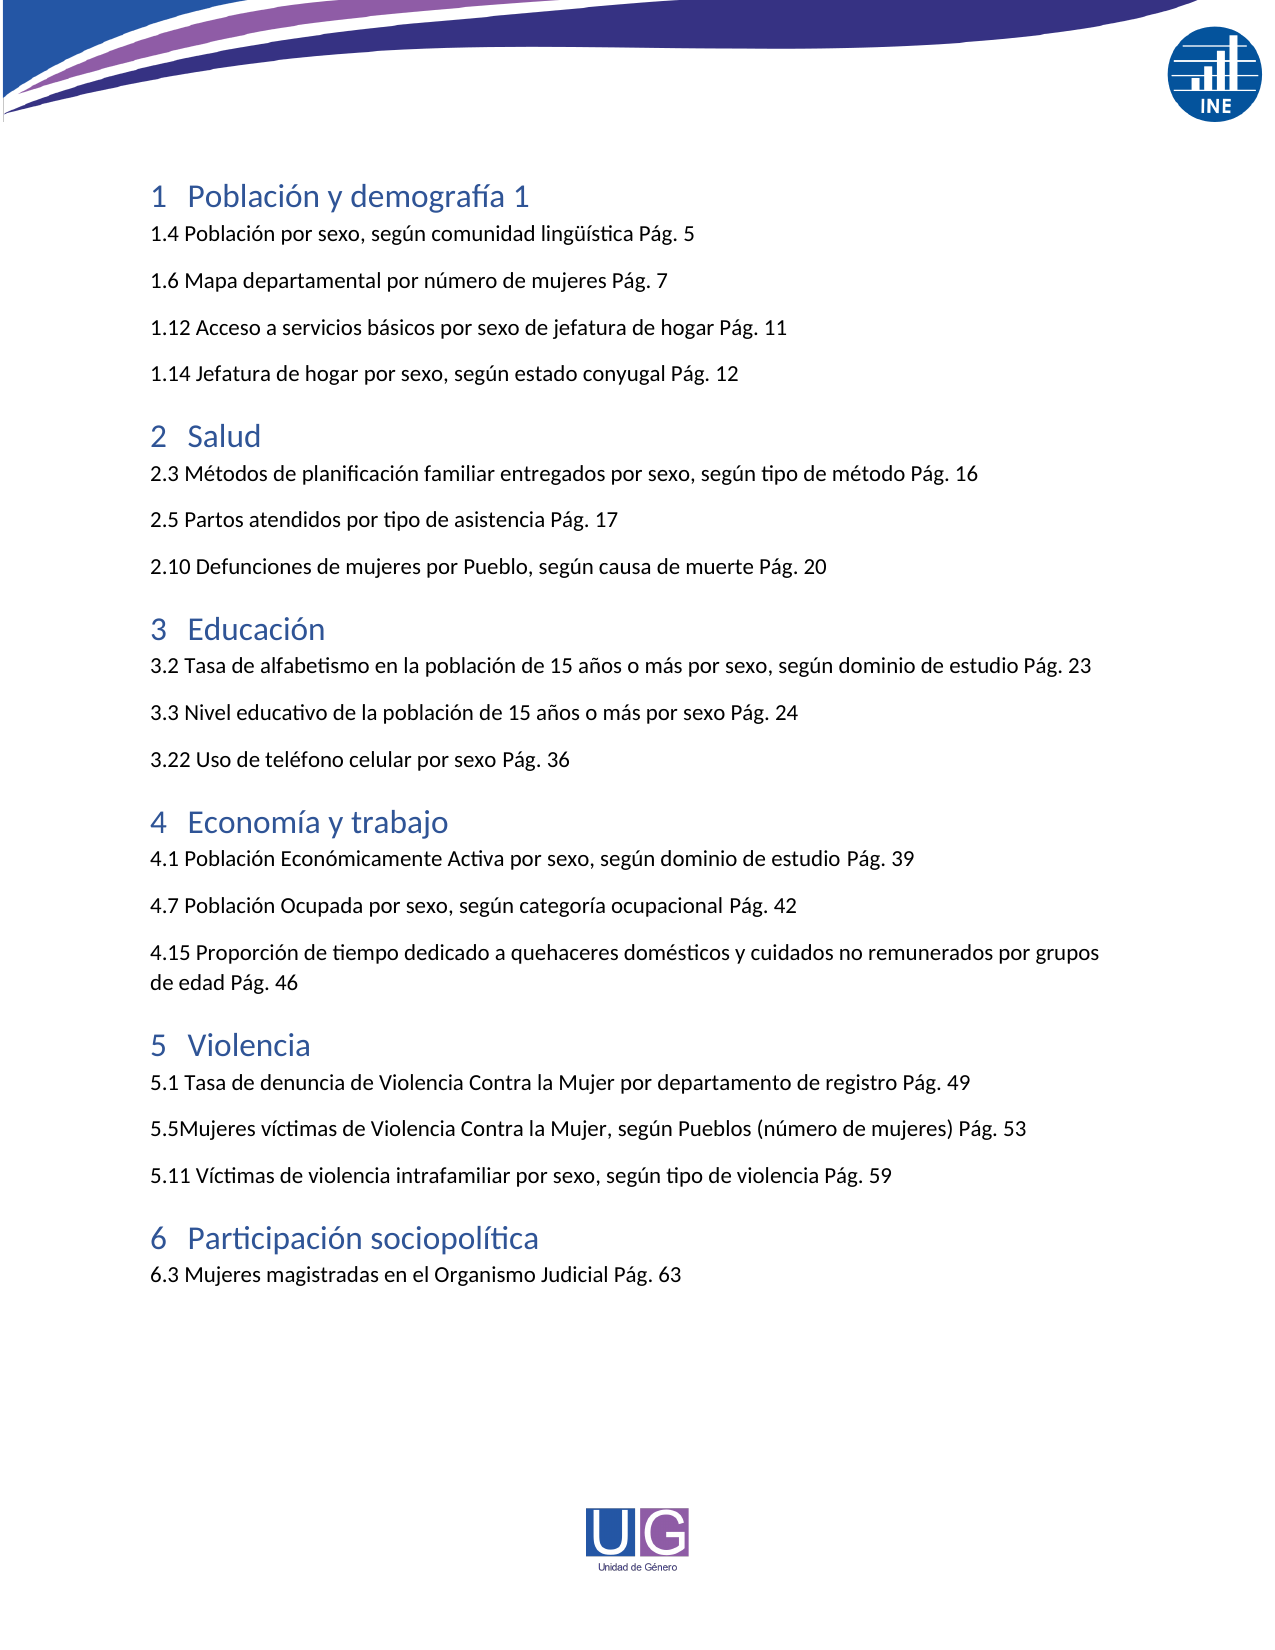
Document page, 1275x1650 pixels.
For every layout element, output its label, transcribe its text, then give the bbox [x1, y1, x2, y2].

subtitle Educación [150, 608, 1125, 648]
subtitle Violencia [150, 1024, 1125, 1064]
picture [2, 0, 1275, 122]
subtitle Población y demografía 1 [150, 175, 1125, 216]
text 3.3 Nivel educativo de la población de 15 años o más por sexo Pág. 24 [150, 698, 1125, 727]
text 3.22 Uso de teléfono celular por sexo Pág. 36 [150, 745, 1125, 773]
text 2.5 Partos atendidos por tipo de asistencia Pág. 17 [150, 506, 1125, 534]
text 2.10 Defunciones de mujeres por Pueblo, según causa de muerte Pág. 20 [150, 552, 1125, 581]
text 4.15 Proporción de tiempo dedicado a quehaceres domésticos y cuidados no remunerados por grupos de edad Pág. 46 [150, 938, 1125, 997]
subtitle Economía y trabajo [150, 801, 1125, 841]
subtitle Salud [150, 415, 1125, 456]
text 6.3 Mujeres magistradas en el Organismo Judicial Pág. 63 [150, 1261, 1125, 1289]
picture [586, 1508, 689, 1574]
subtitle Participación sociopolítica [150, 1217, 1125, 1257]
text 1.6 Mapa departamental por número de mujeres Pág. 7 [150, 266, 1125, 294]
text 5.1 Tasa de denuncia de Violencia Contra la Mujer por departamento de registro Pág. 49 [150, 1068, 1125, 1096]
text 1.4 Población por sexo, según comunidad lingüística Pág. 5 [150, 219, 1125, 247]
text 1.12 Acceso a servicios básicos por sexo de jefatura de hogar Pág. 11 [150, 313, 1125, 341]
text 5.5Mujeres víctimas de Violencia Contra la Mujer, según Pueblos (número de mujeres) Pág. 53 [150, 1114, 1125, 1143]
text 5.11 Víctimas de violencia intrafamiliar por sexo, según tipo de violencia Pág. 59 [150, 1161, 1125, 1189]
text 4.7 Población Ocupada por sexo, según categoría ocupacional Pág. 42 [150, 891, 1125, 919]
text 3.2 Tasa de alfabetismo en la población de 15 años o más por sexo, según dominio de estudio Pág. 23 [150, 652, 1125, 680]
text 2.3 Métodos de planificación familiar entregados por sexo, según tipo de método Pág. 16 [150, 459, 1125, 487]
text 4.1 Población Económicamente Activa por sexo, según dominio de estudio Pág. 39 [150, 844, 1125, 873]
text 1.14 Jefatura de hogar por sexo, según estado conyugal Pág. 12 [150, 359, 1125, 388]
